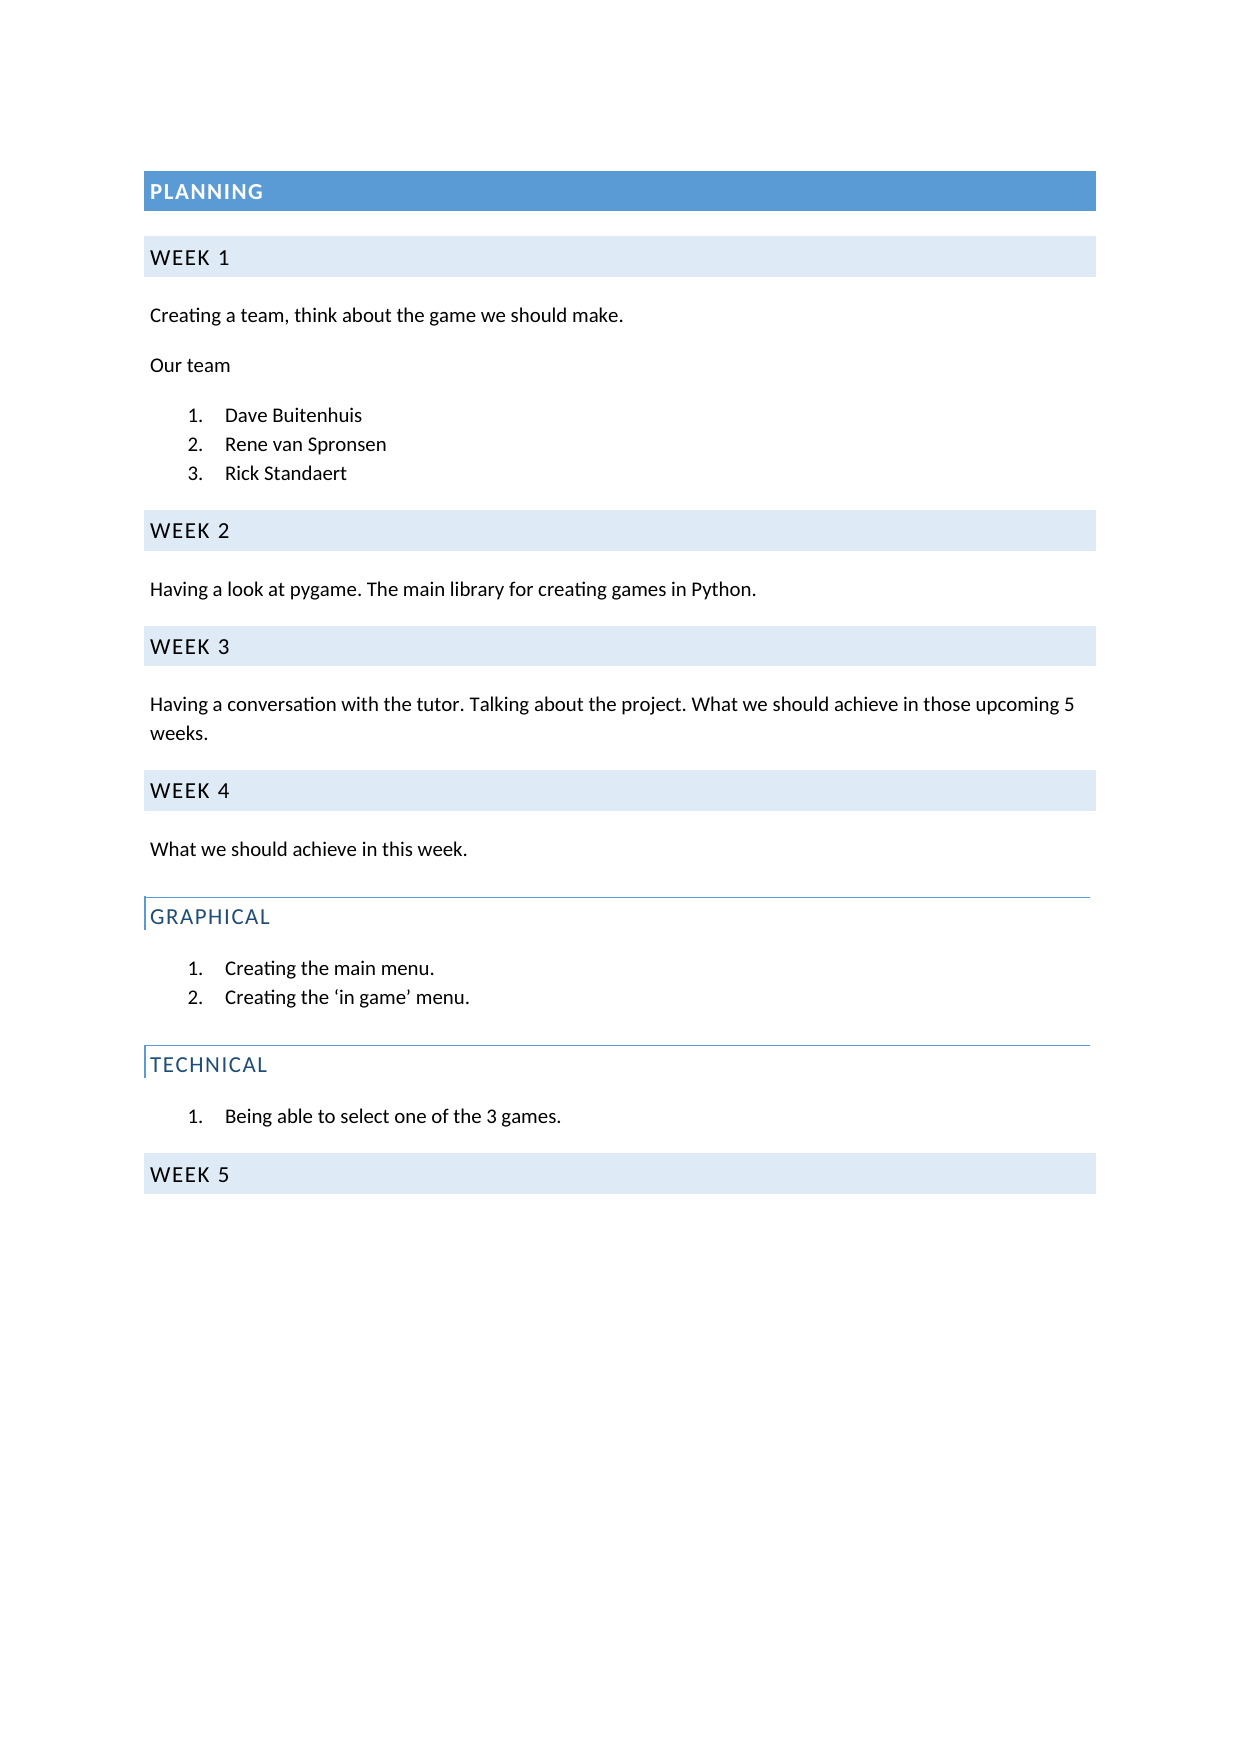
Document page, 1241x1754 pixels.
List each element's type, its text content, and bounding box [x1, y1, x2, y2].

list Being able to select one of the 3 games. [187, 1103, 1090, 1129]
subtitle Week 1 [150, 243, 1090, 271]
subtitle Week 4 [150, 777, 1090, 805]
subtitle Week 5 [150, 1160, 1090, 1188]
list Dave Buitenhuis [187, 402, 1090, 427]
text Having a look at pygame. The main library for creating games in Python. [150, 576, 1090, 601]
subtitle Technical [146, 1046, 1090, 1078]
list Rene van Spronsen [187, 431, 1090, 456]
text Having a conversation with the tutor. Talking about the project. What we should achieve in those upcoming 5 weeks. [150, 691, 1090, 746]
subtitle Graphical [146, 898, 1090, 930]
text What we should achieve in this week. [150, 836, 1090, 861]
list Creating the main menu. [187, 955, 1090, 981]
list Rick Standaert [187, 460, 1090, 486]
subtitle Planning [150, 177, 1090, 205]
text Our team [150, 352, 1090, 377]
subtitle Week 3 [150, 632, 1090, 660]
list Creating the ‘in game’ menu. [187, 984, 1090, 1010]
text Creating a team, think about the game we should make. [150, 302, 1090, 327]
subtitle Week 2 [150, 516, 1090, 544]
